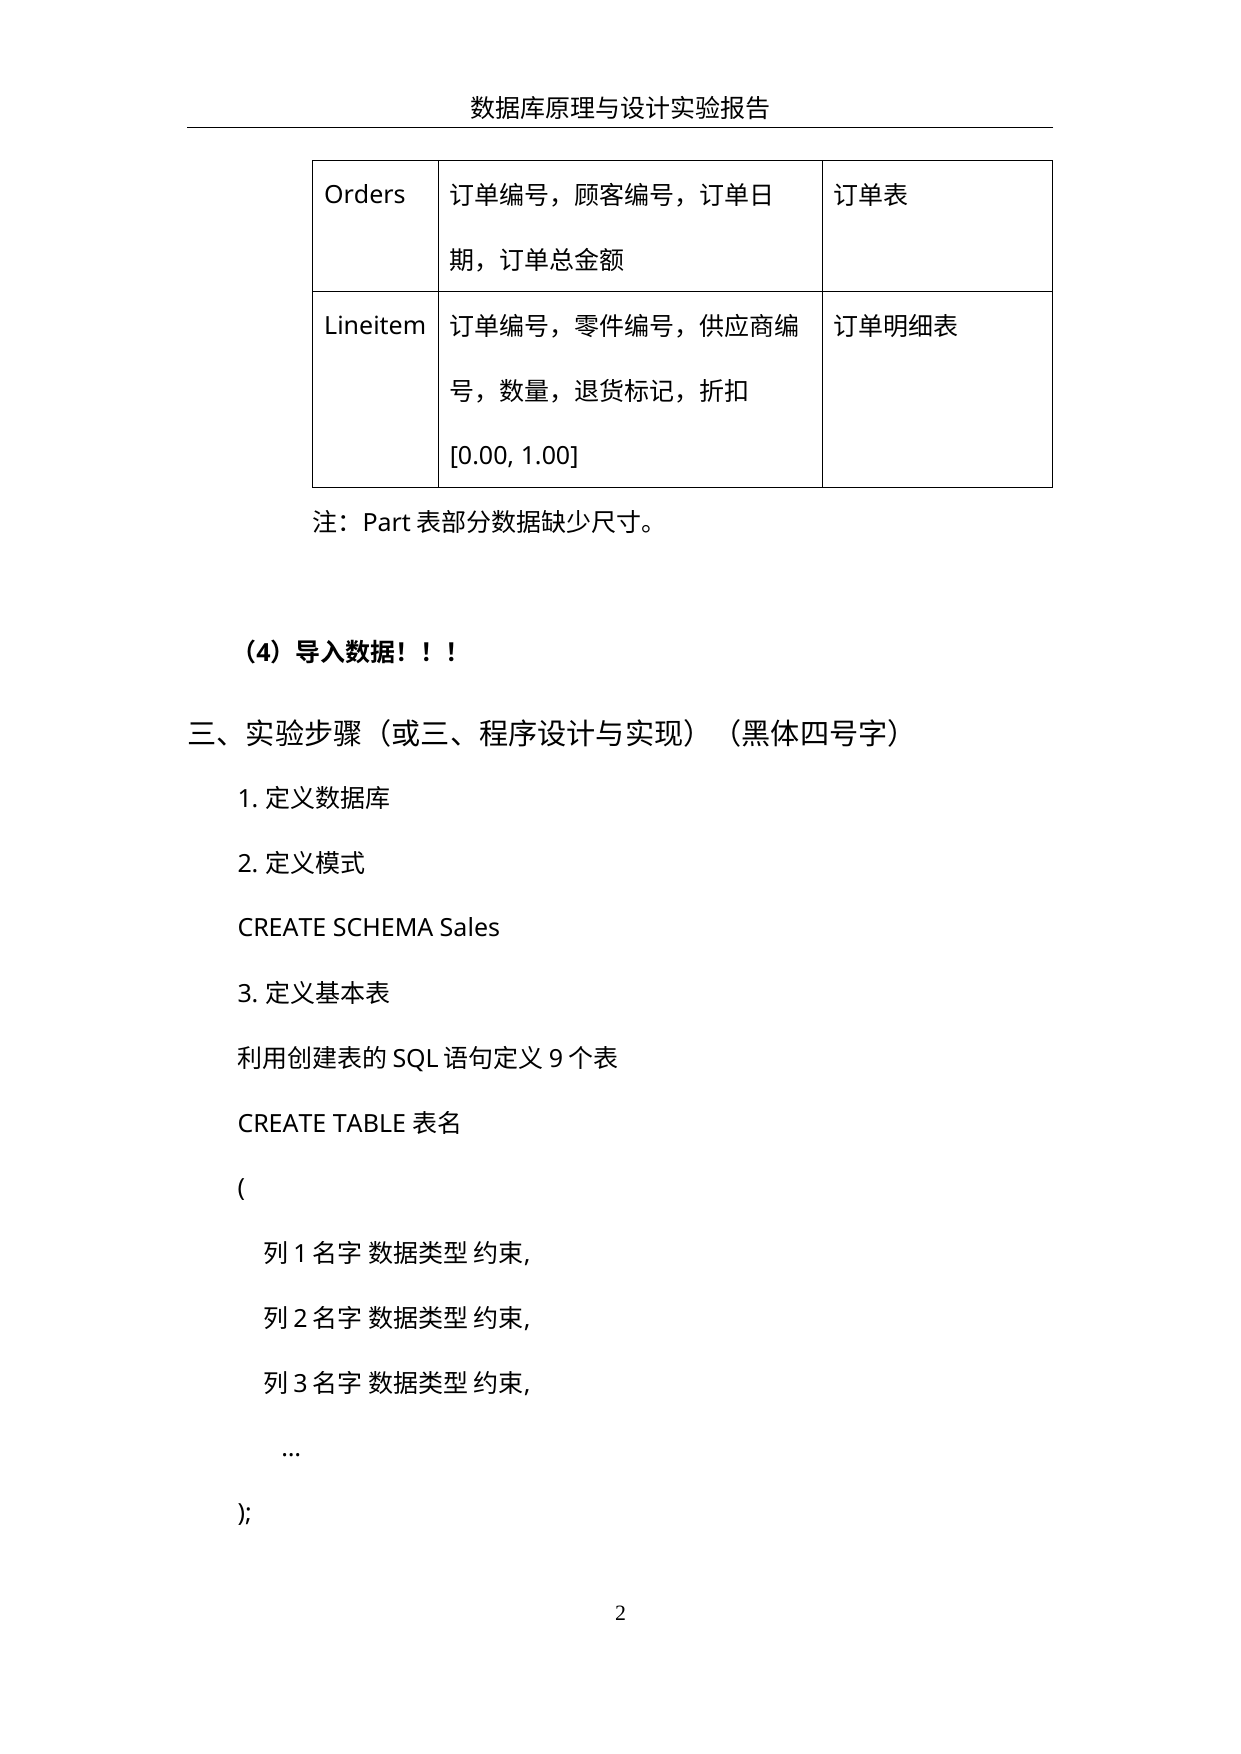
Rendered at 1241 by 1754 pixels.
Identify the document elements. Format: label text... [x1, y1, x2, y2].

text CREATE TABLE 表名 [187, 1089, 1053, 1154]
text （4）导入数据！！！ [187, 618, 1053, 683]
table_cell Lineitem [313, 292, 438, 487]
table_cell 订单明细表 [823, 292, 1052, 487]
text 三、实验步骤（或三、程序设计与实现）（黑体四号字） [187, 699, 1053, 764]
text 利用创建表的SQL语句定义9个表 [187, 1024, 1053, 1089]
list 注：Part表部分数据缺少尺寸。 [312, 488, 1053, 553]
text CREATE SCHEMA Sales [187, 894, 1053, 959]
text 3. 定义基本表 [187, 959, 1053, 1024]
table_cell 订单编号，顾客编号，订单日期，订单总金额 [439, 161, 822, 291]
text ); [187, 1479, 1053, 1544]
text 列2名字 数据类型 约束, [187, 1284, 1053, 1349]
text 2. 定义模式 [187, 829, 1053, 894]
table_cell 订单表 [823, 161, 1052, 291]
text ( [187, 1154, 1053, 1219]
table_cell 订单编号，零件编号，供应商编号，数量，退货标记，折扣[0.00, 1.00] [439, 292, 822, 487]
text 列1名字 数据类型 约束, [187, 1219, 1053, 1284]
table_cell Orders [313, 161, 438, 291]
text 1. 定义数据库 [187, 764, 1053, 829]
text 列3名字 数据类型 约束, [187, 1349, 1053, 1414]
text … [187, 1414, 1053, 1479]
